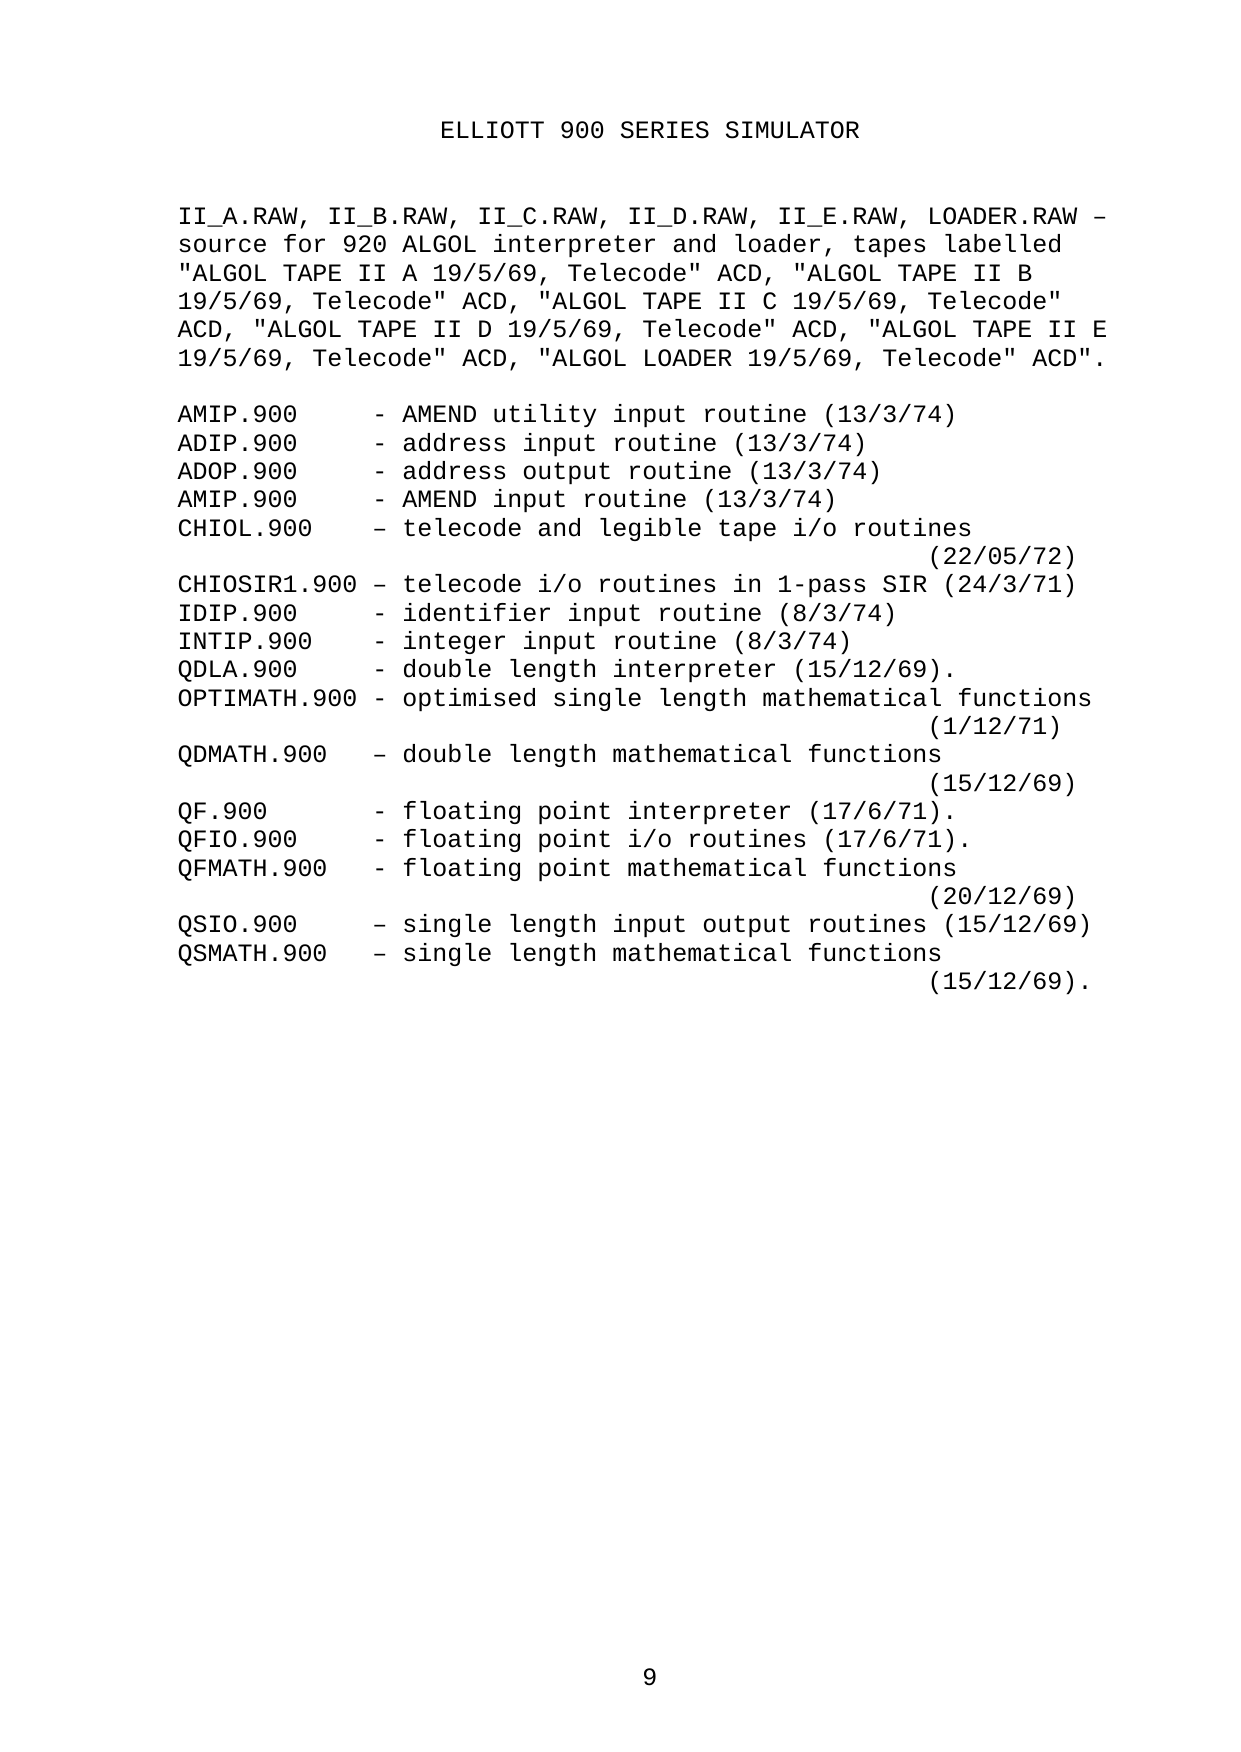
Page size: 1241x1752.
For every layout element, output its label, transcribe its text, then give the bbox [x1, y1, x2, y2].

text IDIP.900 - identifier input routine (8/3/74) [177, 600, 1122, 628]
text QFMATH.900 - floating point mathematical functions (20/12/69) [177, 855, 1122, 912]
text QSMATH.900 – single length mathematical functions (15/12/69). [177, 940, 1122, 997]
text ADOP.900 - address output routine (13/3/74) [177, 458, 1122, 487]
text CHIOSIR1.900 – telecode i/o routines in 1-pass SIR (24/3/71) [177, 572, 1122, 600]
text INTIP.900 - integer input routine (8/3/74) [177, 628, 1122, 657]
text QFIO.900 - floating point i/o routines (17/6/71). [177, 827, 1122, 855]
text ADIP.900 - address input routine (13/3/74) [177, 430, 1122, 458]
text CHIOL.900 – telecode and legible tape i/o routines (22/05/72) [177, 515, 1122, 572]
text II_A.RAW, II_B.RAW, II_C.RAW, II_D.RAW, II_E.RAW, LOADER.RAW – source for 920 ALGOL interpreter and loader, tapes labelled "ALGOL TAPE II A 19/5/69, Telecode" ACD, "ALGOL TAPE II B 19/5/69, Telecode" ACD, "ALGOL TAPE II C 19/5/69, Telecode" ACD, "ALGOL TAPE II D 19/5/69, Telecode" ACD, "ALGOL TAPE II E 19/5/69, Telecode" ACD, "ALGOL LOADER 19/5/69, Telecode" ACD". [177, 203, 1122, 373]
text QDMATH.900 – double length mathematical functions (15/12/69) [177, 742, 1122, 798]
text QDLA.900 - double length interpreter (15/12/69). [177, 657, 1122, 685]
text QF.900 - floating point interpreter (17/6/71). [177, 798, 1122, 827]
text QSIO.900 – single length input output routines (15/12/69) [177, 912, 1122, 940]
text AMIP.900 - AMEND utility input routine (13/3/74) [177, 402, 1122, 430]
text OPTIMATH.900 - optimised single length mathematical functions (1/12/71) [177, 685, 1122, 742]
text AMIP.900 - AMEND input routine (13/3/74) [177, 487, 1122, 515]
